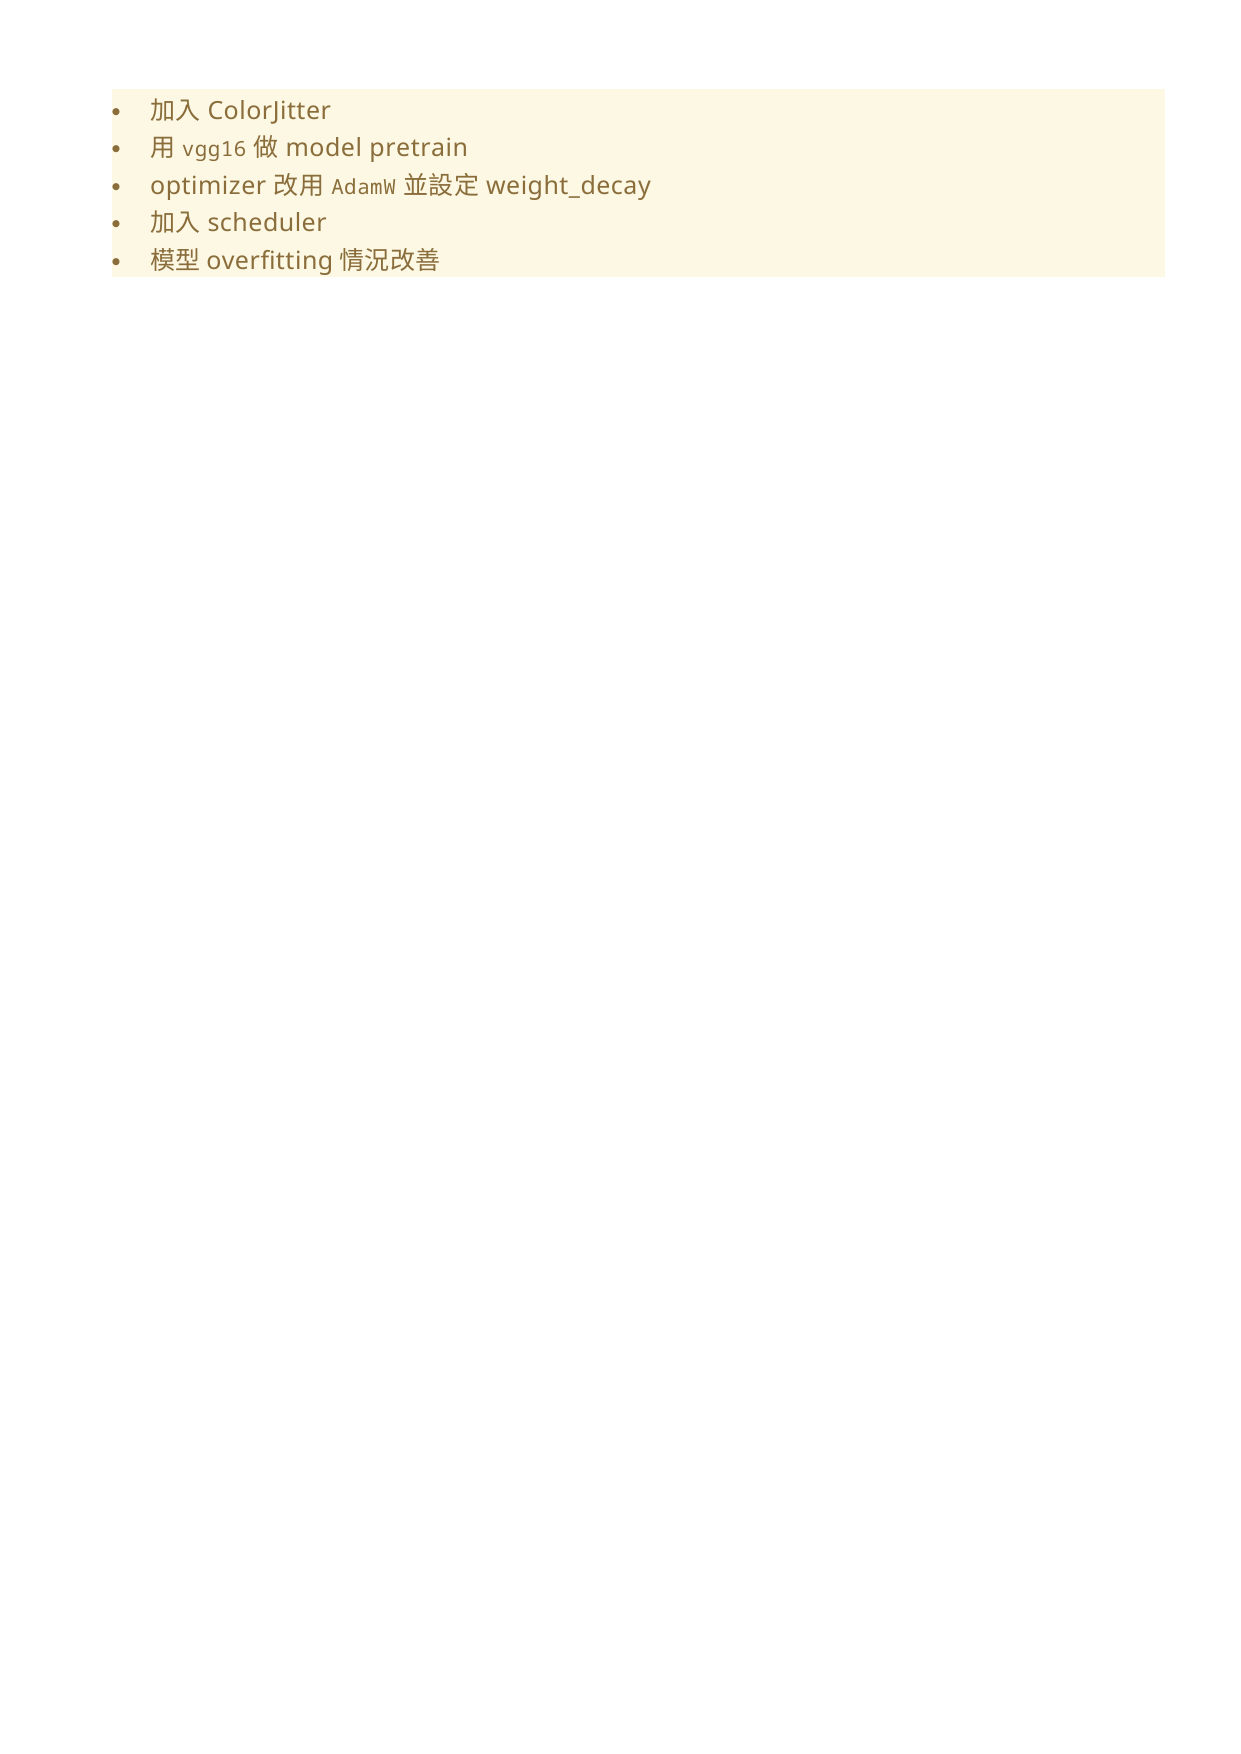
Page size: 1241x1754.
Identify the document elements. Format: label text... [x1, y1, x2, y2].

list 用 vgg16 做 model pretrain [112, 127, 1165, 164]
list 加入 ColorJitter [112, 89, 1165, 127]
list optimizer 改用 AdamW 並設定 weight_decay [112, 164, 1165, 202]
list 加入 scheduler [112, 202, 1165, 239]
list 模型overfitting情況改善 [112, 239, 1165, 277]
